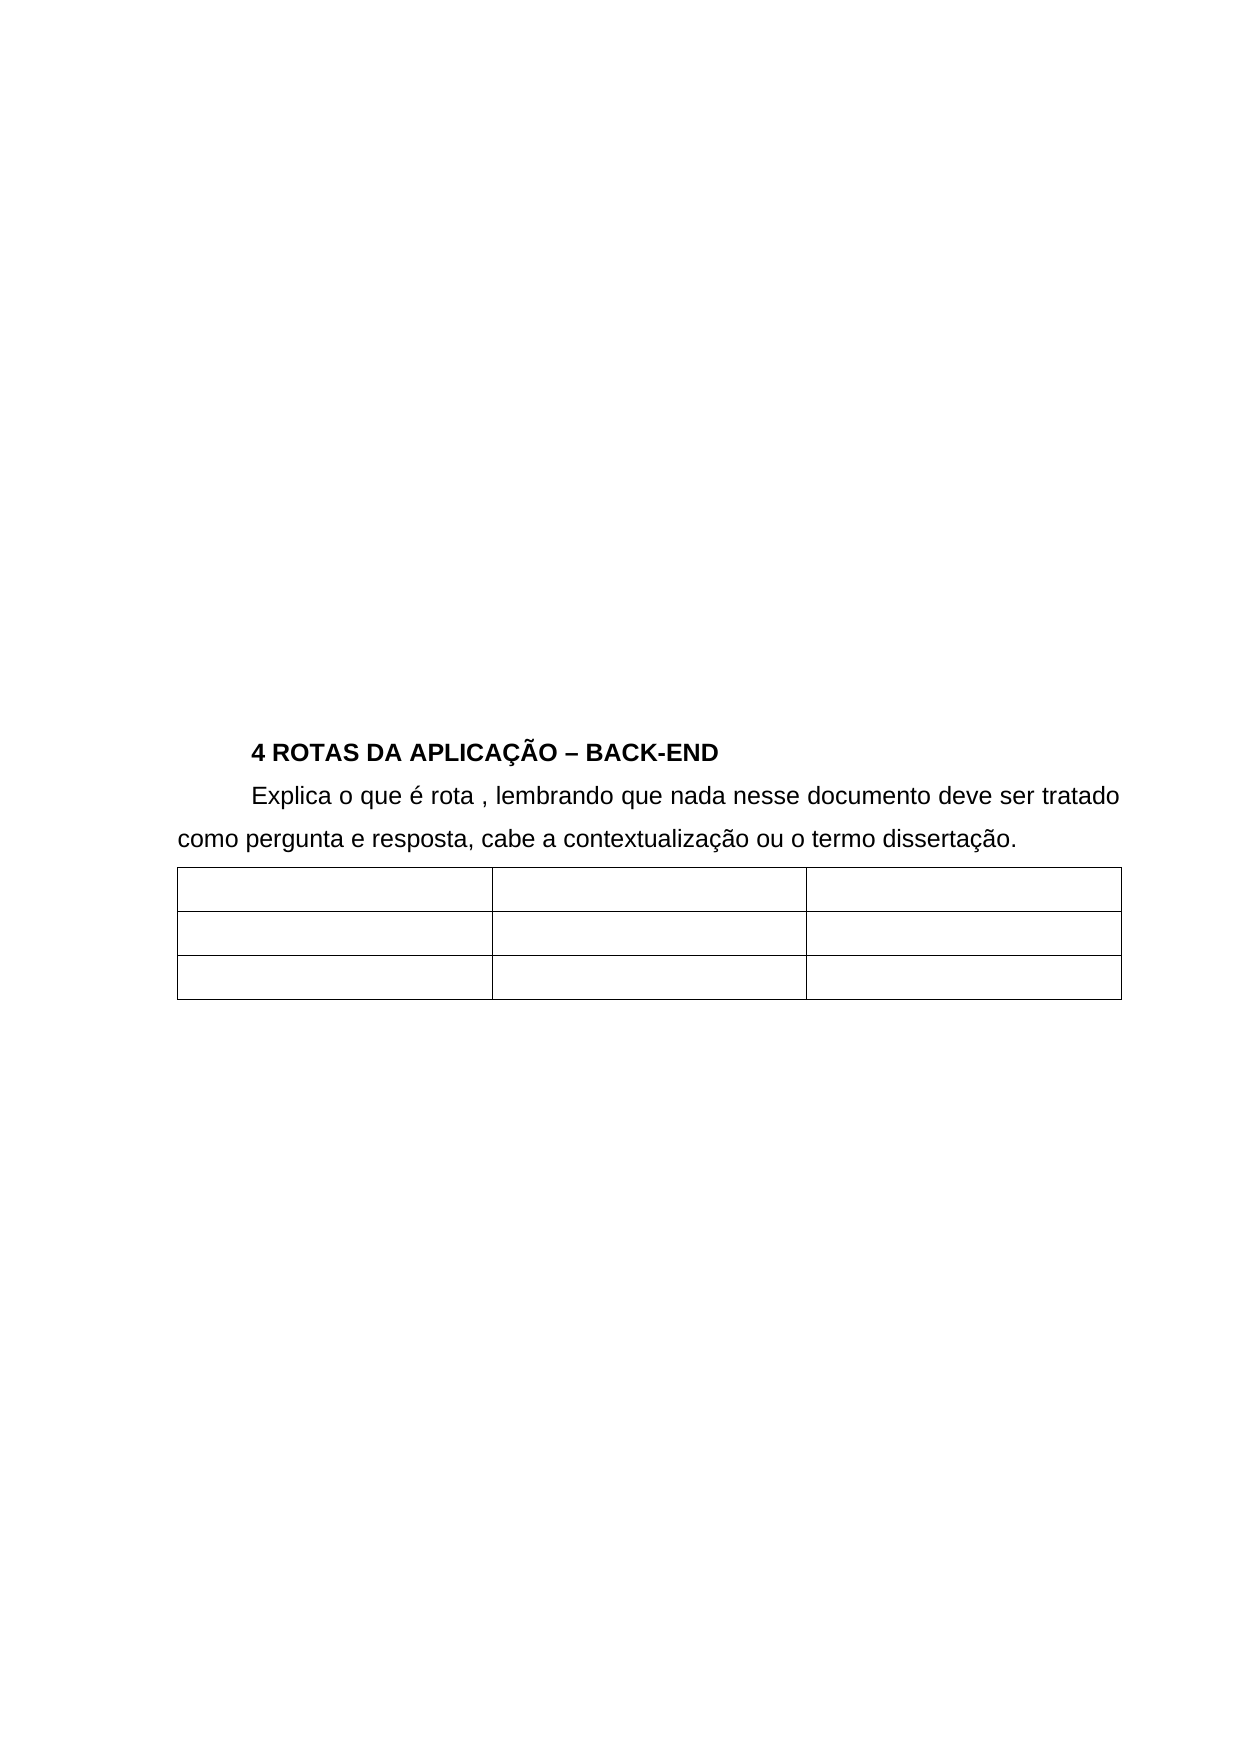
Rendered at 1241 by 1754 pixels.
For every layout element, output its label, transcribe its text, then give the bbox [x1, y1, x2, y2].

table_header [493, 868, 806, 911]
text Explica o que é rota , lembrando que nada nesse documento deve ser tratado como pergunta e resposta, cabe a contextualização ou o termo dissertação. [177, 781, 1122, 853]
table_cell [493, 912, 806, 955]
text 4 ROTAS DA APLICAÇÃO – BACK-END [177, 738, 1122, 767]
table_cell [807, 912, 1121, 955]
table_cell [178, 912, 492, 955]
table_header [178, 868, 492, 911]
table_cell [178, 956, 492, 999]
table_cell [493, 956, 806, 999]
table_cell [807, 956, 1121, 999]
table_header [807, 868, 1121, 911]
